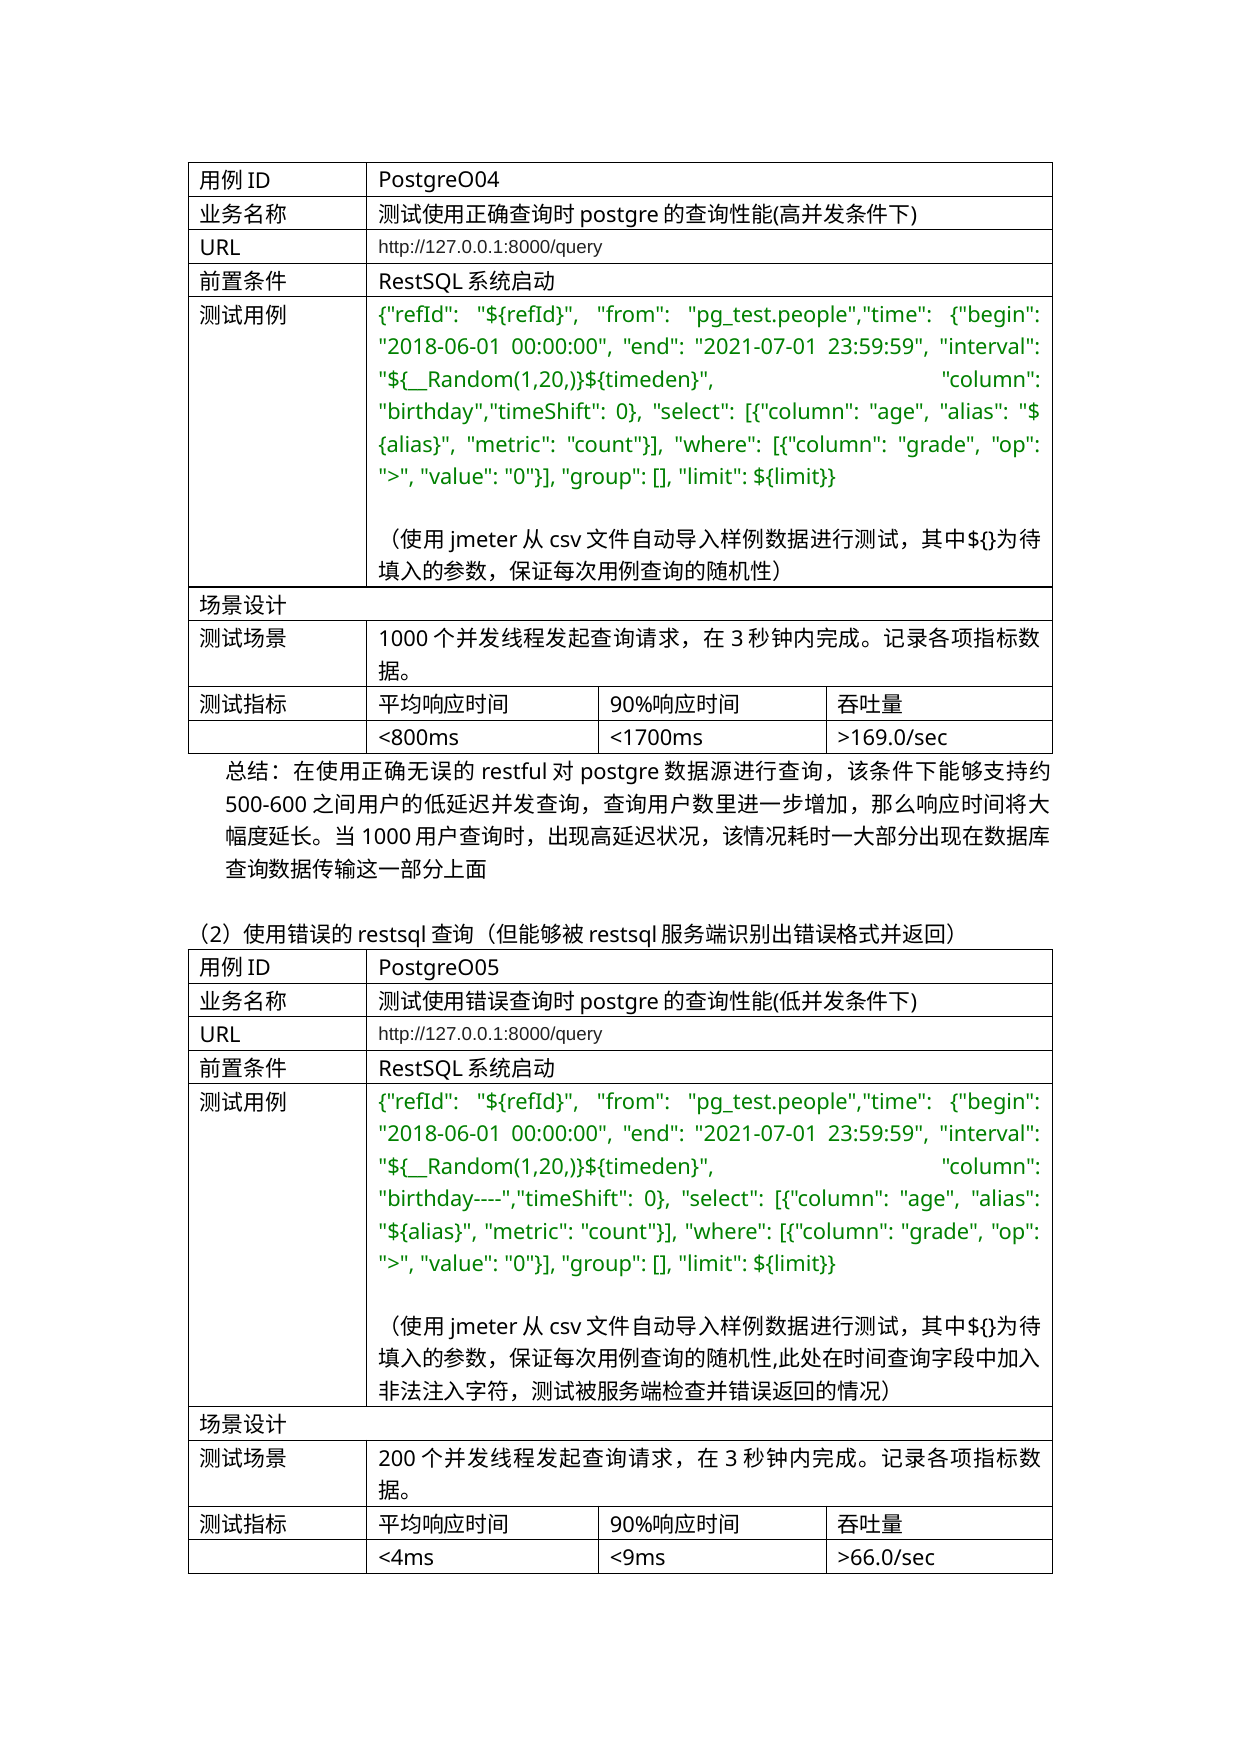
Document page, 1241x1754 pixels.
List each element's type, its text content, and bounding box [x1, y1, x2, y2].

table_cell <800ms [367, 721, 598, 753]
table_cell <1700ms [599, 721, 826, 753]
table_header 用例ID [189, 950, 366, 983]
table_cell 测试指标 [189, 1507, 366, 1539]
table_cell 测试场景 [189, 1441, 366, 1506]
table_cell 测试用例 [189, 297, 366, 586]
table_cell 平均响应时间 [367, 1507, 598, 1539]
table_cell <9ms [599, 1540, 826, 1573]
table_cell 前置条件 [189, 1051, 366, 1083]
table_header PostgreO05 [367, 950, 1052, 983]
table_cell [189, 1540, 366, 1573]
table_cell 测试指标 [189, 687, 366, 719]
text （2）使用错误的restsql查询（但能够被restsql服务端识别出错误格式并返回） [187, 917, 1053, 949]
table_cell 场景设计 [189, 588, 1052, 620]
list 总结：在使用正确无误的restful对postgre数据源进行查询，该条件下能够支持约500-600之间用户的低延迟并发查询，查询用户数里进一步增加，那么响应时间将大幅度延长。当1000用户查询时，出现高延迟状况，该情况耗时一大部分出现在数据库查询数据传输这一部分上面 [225, 754, 1053, 884]
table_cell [367, 1084, 1052, 1406]
table_cell <4ms [367, 1540, 598, 1573]
table_cell >169.0/sec [827, 721, 1052, 753]
table_cell URL [189, 1017, 366, 1050]
table_cell 平均响应时间 [367, 687, 598, 719]
table_cell 场景设计 [189, 1407, 1052, 1439]
table_cell http://127.0.0.1:8000/query [367, 1017, 1052, 1050]
table_cell 1000个并发线程发起查询请求，在3秒钟内完成。记录各项指标数据。 [367, 621, 1052, 686]
table_header PostgreO04 [367, 163, 1052, 196]
table_cell [189, 721, 366, 753]
table_cell RestSQL系统启动 [367, 1051, 1052, 1083]
table_cell 测试使用错误查询时postgre的查询性能(低并发条件下) [367, 984, 1052, 1016]
table_cell RestSQL系统启动 [367, 264, 1052, 296]
table_cell 测试用例 [189, 1084, 366, 1406]
table_cell 测试场景 [189, 621, 366, 686]
table_cell 吞吐量 [827, 1507, 1052, 1539]
table_cell URL [189, 230, 366, 263]
table_cell 200个并发线程发起查询请求，在3秒钟内完成。记录各项指标数据。 [367, 1441, 1052, 1506]
table_cell 吞吐量 [827, 687, 1052, 719]
table_cell 前置条件 [189, 264, 366, 296]
table_cell >66.0/sec [827, 1540, 1052, 1573]
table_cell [367, 297, 1052, 586]
table_header 用例ID [189, 163, 366, 196]
table_cell 90%响应时间 [599, 1507, 826, 1539]
table_cell 测试使用正确查询时postgre的查询性能(高并发条件下) [367, 197, 1052, 229]
table_cell 90%响应时间 [599, 687, 826, 719]
table_cell 业务名称 [189, 984, 366, 1016]
table_cell http://127.0.0.1:8000/query [367, 230, 1052, 263]
table_cell 业务名称 [189, 197, 366, 229]
